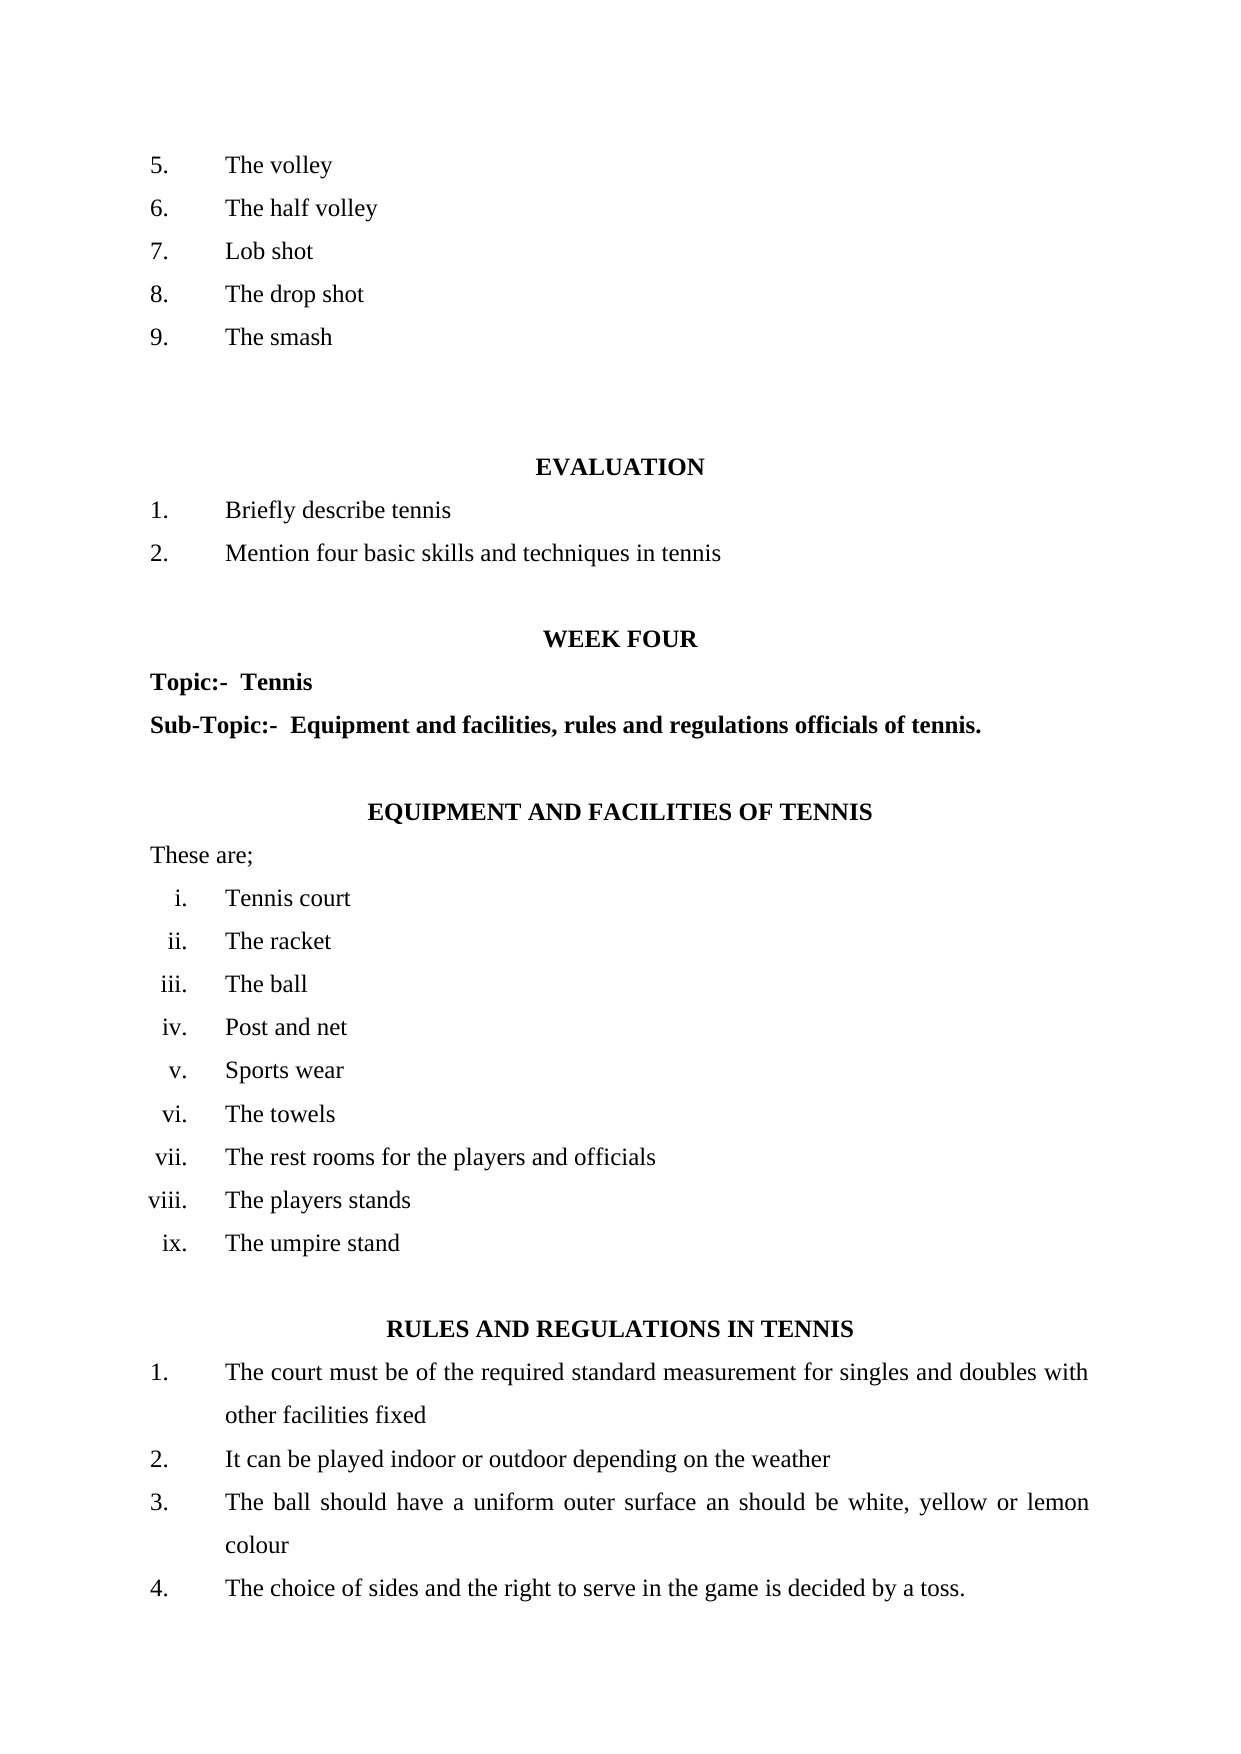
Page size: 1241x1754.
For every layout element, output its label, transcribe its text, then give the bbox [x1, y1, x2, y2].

list The half volley [150, 193, 1090, 222]
list The smash [150, 322, 1090, 351]
list The choice of sides and the right to serve in the game is decided by a toss. [150, 1573, 1090, 1602]
list The rest rooms for the players and officials [187, 1142, 1090, 1171]
list The umpire stand [187, 1228, 1090, 1257]
text Topic:- Tennis [150, 667, 1090, 696]
list The ball should have a uniform outer surface an should be white, yellow or lemon colour [150, 1487, 1090, 1559]
list The drop shot [150, 279, 1090, 308]
list Mention four basic skills and techniques in tennis [150, 538, 1090, 567]
list Briefly describe tennis [150, 495, 1090, 524]
list The ball [187, 969, 1090, 998]
text WEEK FOUR [150, 624, 1090, 653]
list The volley [150, 150, 1090, 179]
text RULES AND REGULATIONS IN TENNIS [150, 1314, 1090, 1343]
text EQUIPMENT AND FACILITIES OF TENNIS [150, 797, 1090, 826]
list Post and net [187, 1012, 1090, 1041]
list The towels [187, 1099, 1090, 1127]
list Lob shot [150, 236, 1090, 265]
text Sub-Topic:- Equipment and facilities, rules and regulations officials of tennis. [150, 711, 1090, 739]
list It can be played indoor or outdoor depending on the weather [150, 1444, 1090, 1472]
text EVALUATION [150, 452, 1090, 481]
list The players stands [187, 1185, 1090, 1214]
list Sports wear [187, 1056, 1090, 1084]
list The court must be of the required standard measurement for singles and doubles with other facilities fixed [150, 1357, 1090, 1429]
list The racket [187, 926, 1090, 955]
list Tennis court [187, 883, 1090, 912]
text These are; [150, 840, 1090, 869]
